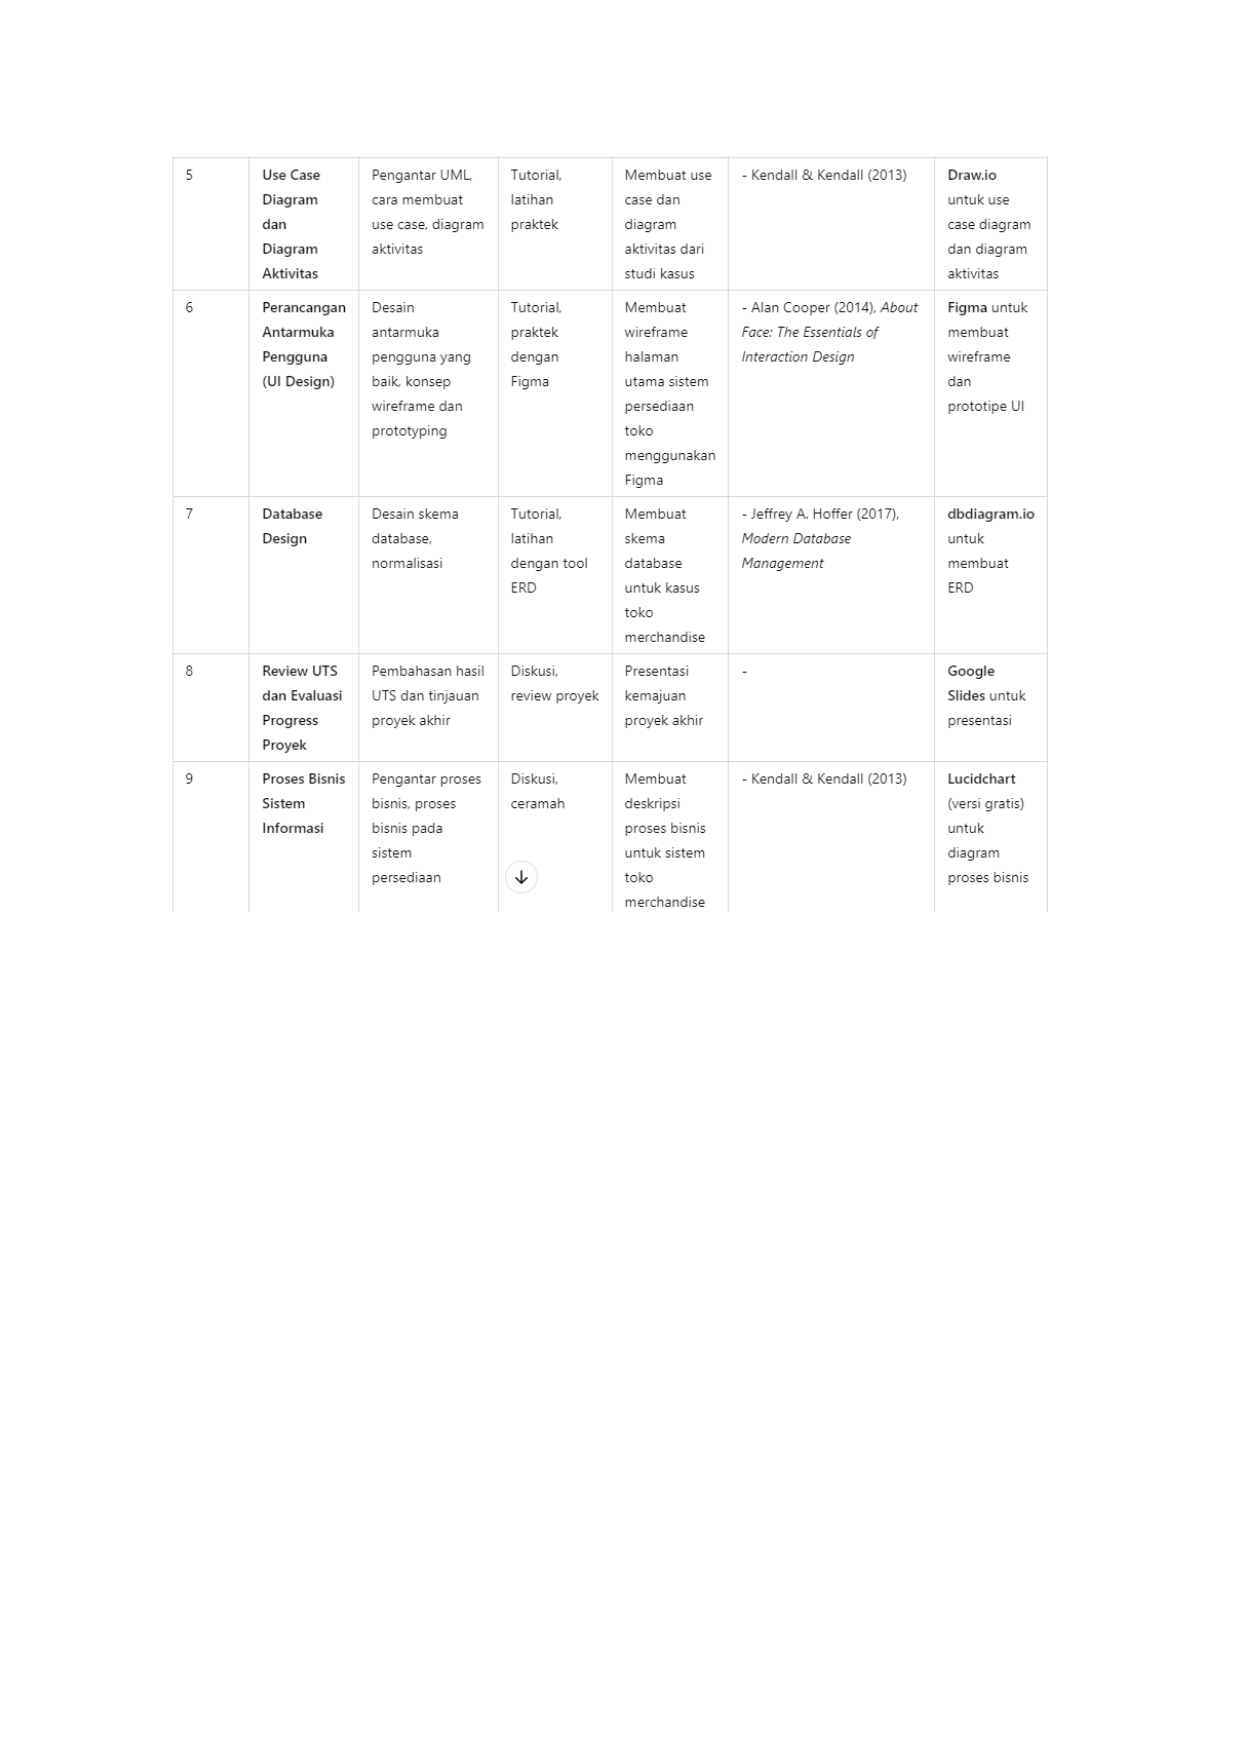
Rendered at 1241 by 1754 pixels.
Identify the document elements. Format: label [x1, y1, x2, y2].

picture [150, 150, 1091, 912]
